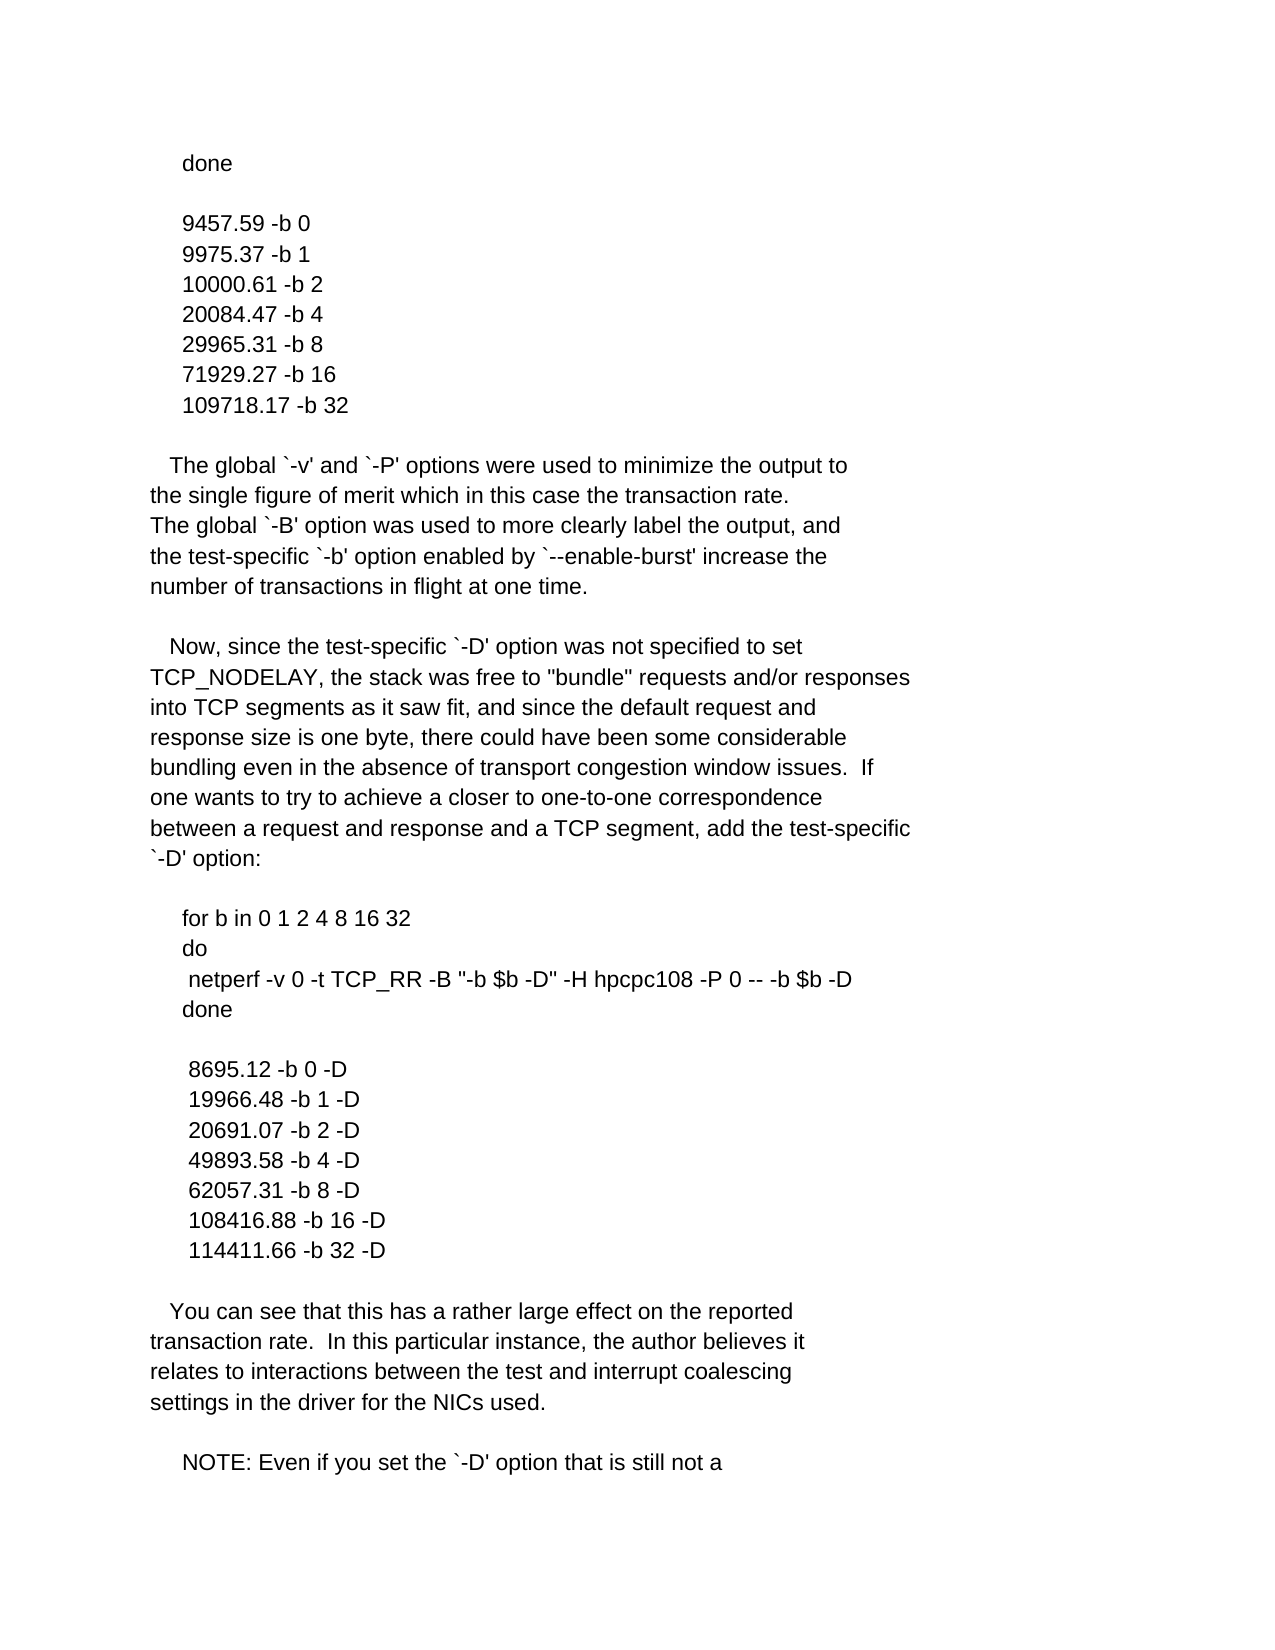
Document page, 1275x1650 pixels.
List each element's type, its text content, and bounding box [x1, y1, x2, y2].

text for b in 0 1 2 4 8 16 32 [150, 905, 1125, 932]
text 62057.31 -b 8 -D [150, 1177, 1125, 1203]
text the test-specific `-b' option enabled by `--enable-burst' increase the [150, 543, 1125, 569]
text 49893.58 -b 4 -D [150, 1147, 1125, 1173]
text done [150, 150, 1125, 176]
text 114411.66 -b 32 -D [150, 1237, 1125, 1264]
text bundling even in the absence of transport congestion window issues. If [150, 754, 1125, 781]
text relates to interactions between the test and interrupt coalescing [150, 1358, 1125, 1385]
text The global `-v' and `-P' options were used to minimize the output to [150, 452, 1125, 478]
text number of transactions in flight at one time. [150, 573, 1125, 599]
text 9975.37 -b 1 [150, 241, 1125, 267]
text the single figure of merit which in this case the transaction rate. [150, 482, 1125, 509]
text into TCP segments as it saw fit, and since the default request and [150, 694, 1125, 720]
text TCP_NODELAY, the stack was free to "bundle" requests and/or responses [150, 663, 1125, 690]
text do [150, 935, 1125, 962]
text settings in the driver for the NICs used. [150, 1388, 1125, 1415]
text 20084.47 -b 4 [150, 301, 1125, 327]
text 71929.27 -b 16 [150, 361, 1125, 388]
text `-D' option: [150, 845, 1125, 871]
text between a request and response and a TCP segment, add the test-specific [150, 814, 1125, 841]
text NOTE: Even if you set the `-D' option that is still not a [150, 1449, 1125, 1475]
text done [150, 996, 1125, 1022]
text You can see that this has a rather large effect on the reported [150, 1298, 1125, 1324]
text 9457.59 -b 0 [150, 210, 1125, 237]
text 20691.07 -b 2 -D [150, 1117, 1125, 1143]
text 10000.61 -b 2 [150, 271, 1125, 297]
text 109718.17 -b 32 [150, 392, 1125, 418]
text The global `-B' option was used to more clearly label the output, and [150, 512, 1125, 539]
text 108416.88 -b 16 -D [150, 1207, 1125, 1234]
text 8695.12 -b 0 -D [150, 1056, 1125, 1083]
text netperf -v 0 -t TCP_RR -B "-b $b -D" -H hpcpc108 -P 0 -- -b $b -D [150, 966, 1125, 992]
text one wants to try to achieve a closer to one-to-one correspondence [150, 784, 1125, 811]
text 29965.31 -b 8 [150, 331, 1125, 358]
text Now, since the test-specific `-D' option was not specified to set [150, 633, 1125, 660]
text response size is one byte, there could have been some considerable [150, 724, 1125, 750]
text 19966.48 -b 1 -D [150, 1086, 1125, 1113]
text transaction rate. In this particular instance, the author believes it [150, 1328, 1125, 1354]
